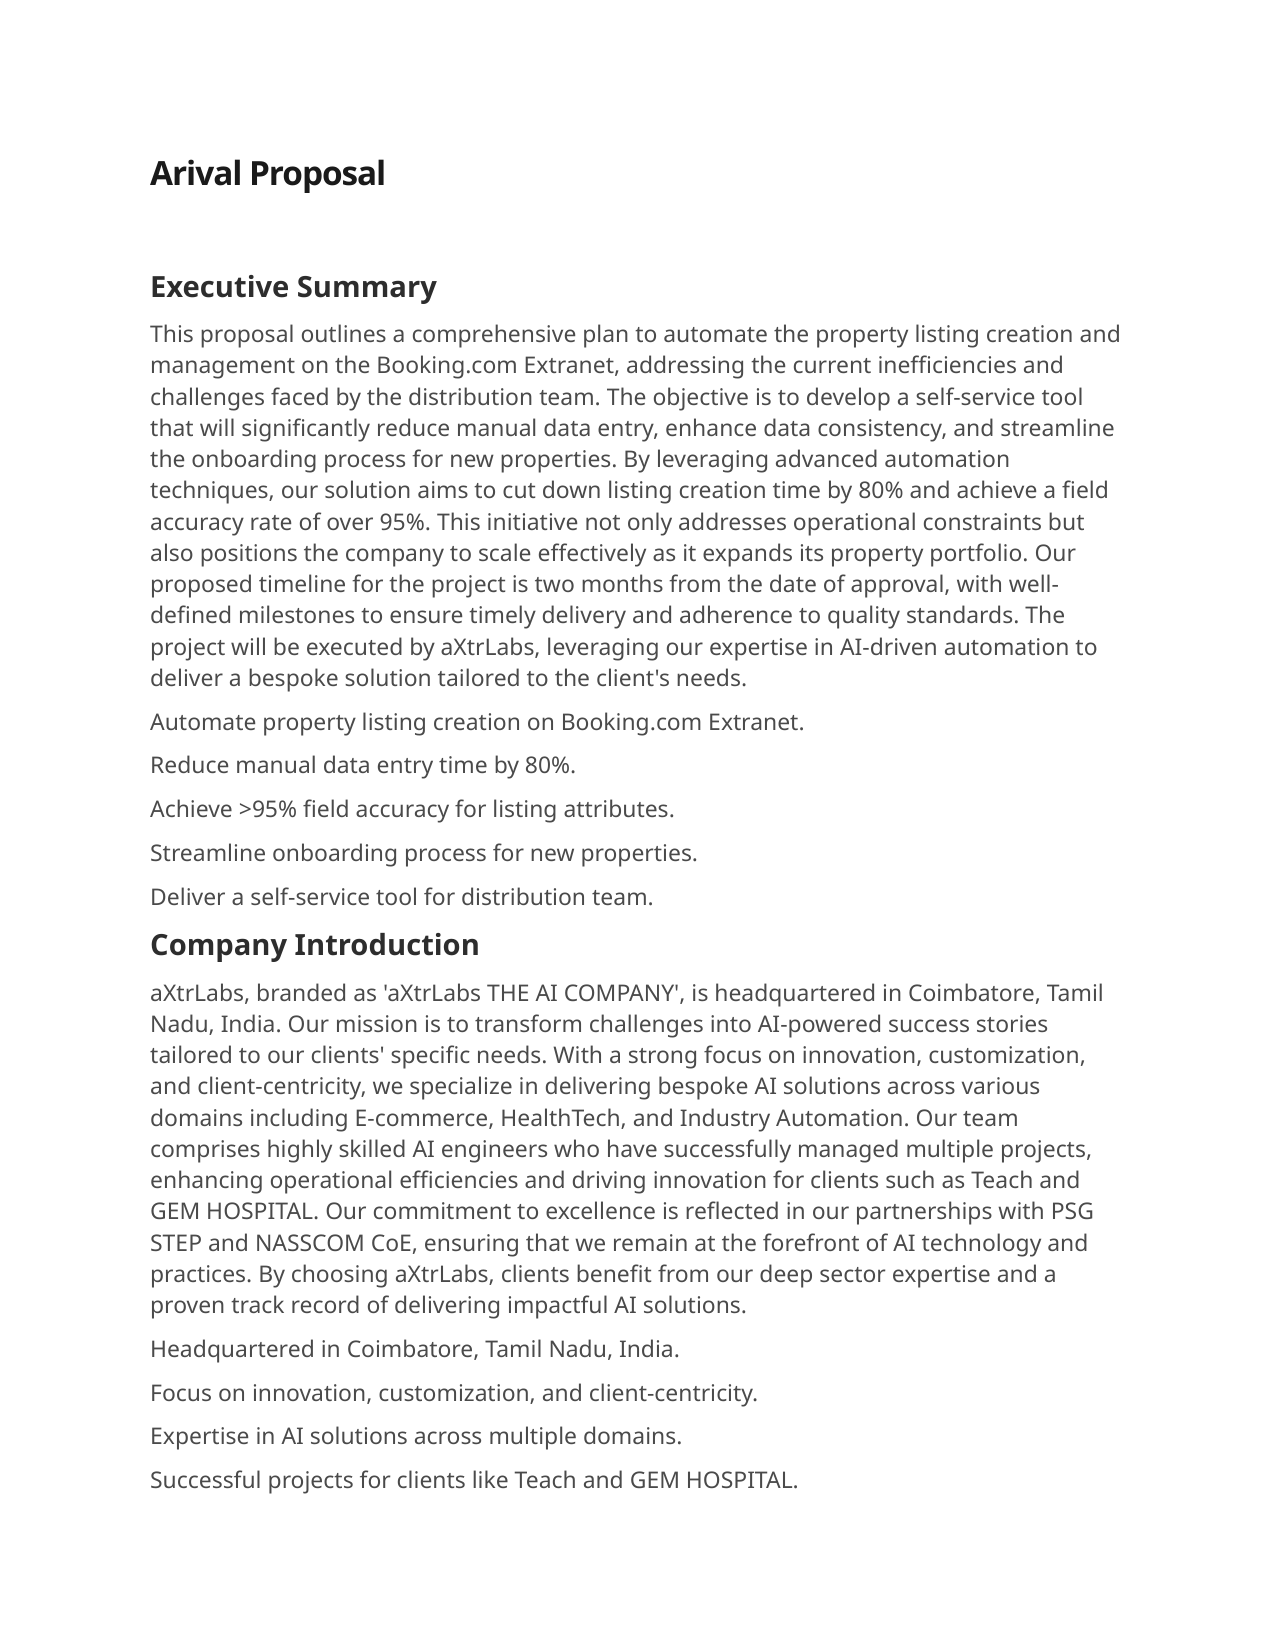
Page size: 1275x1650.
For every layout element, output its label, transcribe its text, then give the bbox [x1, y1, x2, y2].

text Achieve >95% field accuracy for listing attributes. [150, 793, 1125, 824]
text Successful projects for clients like Teach and GEM HOSPITAL. [150, 1464, 1125, 1495]
text Headquartered in Coimbatore, Tamil Nadu, India. [150, 1333, 1125, 1364]
text Streamline onboarding process for new properties. [150, 837, 1125, 868]
text aXtrLabs, branded as 'aXtrLabs THE AI COMPANY', is headquartered in Coimbatore, Tamil Nadu, India. Our mission is to transform challenges into AI-powered success stories tailored to our clients' specific needs. With a strong focus on innovation, customization, and client-centricity, we specialize in delivering bespoke AI solutions across various domains including E-commerce, HealthTech, and Industry Automation. Our team comprises highly skilled AI engineers who have successfully managed multiple projects, enhancing operational efficiencies and driving innovation for clients such as Teach and GEM HOSPITAL. Our commitment to excellence is reflected in our partnerships with PSG STEP and NASSCOM CoE, ensuring that we remain at the forefront of AI technology and practices. By choosing aXtrLabs, clients benefit from our deep sector expertise and a proven track record of delivering impactful AI solutions. [150, 976, 1125, 1320]
text Executive Summary [150, 266, 1125, 306]
text Expertise in AI solutions across multiple domains. [150, 1420, 1125, 1451]
text Company Introduction [150, 924, 1125, 964]
text Focus on innovation, customization, and client-centricity. [150, 1376, 1125, 1408]
text Arival Proposal [150, 150, 1125, 195]
text Automate property listing creation on Booking.com Extranet. [150, 706, 1125, 737]
text This proposal outlines a comprehensive plan to automate the property listing creation and management on the Booking.com Extranet, addressing the current inefficiencies and challenges faced by the distribution team. The objective is to develop a self-service tool that will significantly reduce manual data entry, enhance data consistency, and streamline the onboarding process for new properties. By leveraging advanced automation techniques, our solution aims to cut down listing creation time by 80% and achieve a field accuracy rate of over 95%. This initiative not only addresses operational constraints but also positions the company to scale effectively as it expands its property portfolio. Our proposed timeline for the project is two months from the date of approval, with well-defined milestones to ensure timely delivery and adherence to quality standards. The project will be executed by aXtrLabs, leveraging our expertise in AI-driven automation to deliver a bespoke solution tailored to the client's needs. [150, 318, 1125, 693]
text Deliver a self-service tool for distribution team. [150, 881, 1125, 912]
text Reduce manual data entry time by 80%. [150, 749, 1125, 781]
